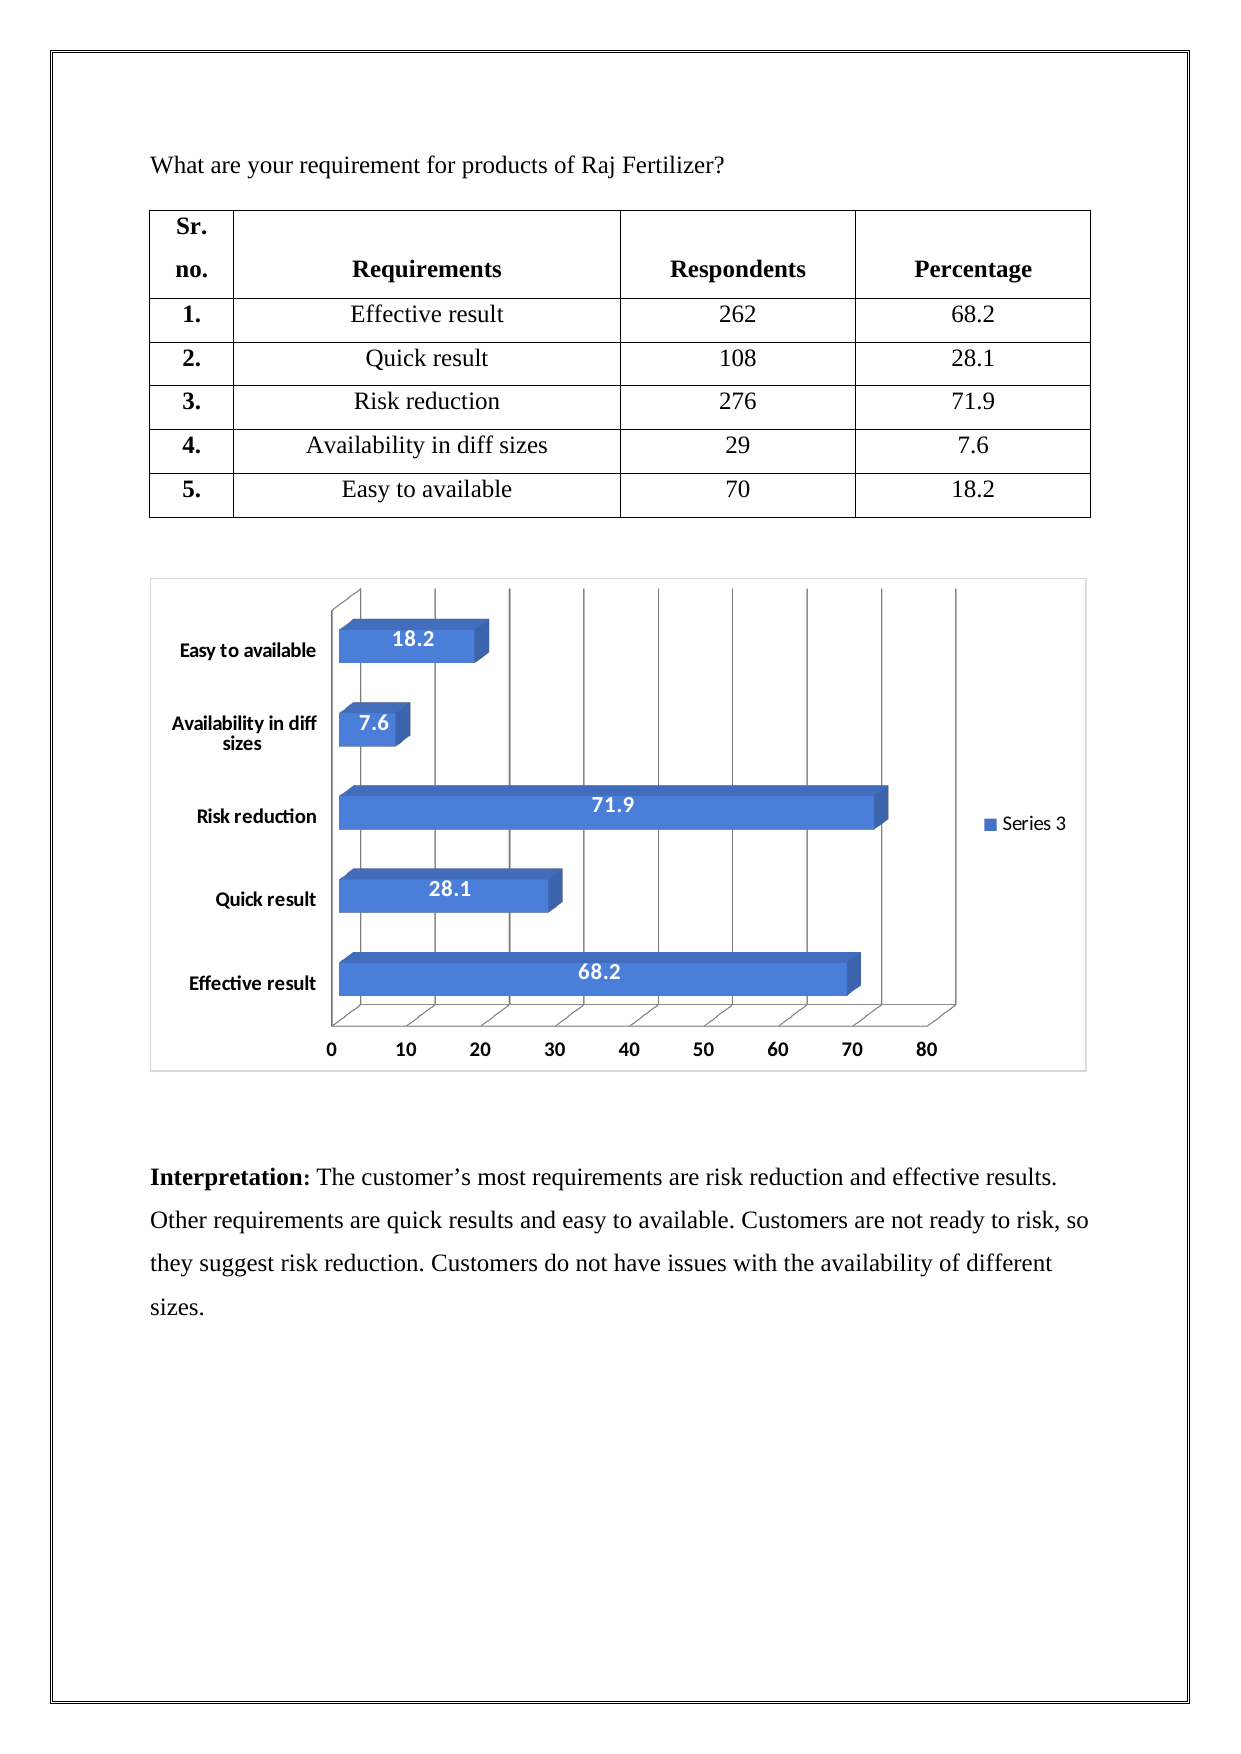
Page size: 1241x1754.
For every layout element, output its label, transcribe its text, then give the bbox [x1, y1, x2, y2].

table_cell 28.1 [856, 343, 1090, 385]
table_cell 68.2 [856, 299, 1090, 342]
table_cell 4. [150, 430, 233, 473]
table_cell 5. [150, 474, 233, 517]
table_cell 1. [150, 299, 233, 342]
table_cell 262 [621, 299, 855, 342]
table_cell 29 [621, 430, 855, 473]
table_cell 276 [621, 386, 855, 429]
table_cell Risk reduction [234, 386, 620, 429]
table_cell 7.6 [856, 430, 1090, 473]
table_cell Quick result [234, 343, 620, 385]
table_cell 108 [621, 343, 855, 385]
text What are your requirement for products of Raj Fertilizer? [150, 150, 1090, 179]
table_cell 70 [621, 474, 855, 517]
table_cell Effective result [234, 299, 620, 342]
table_header Sr. no. [150, 211, 233, 298]
table_header Percentage [856, 211, 1090, 298]
table_cell Easy to available [234, 474, 620, 517]
table_cell 71.9 [856, 386, 1090, 429]
table_header Respondents [621, 211, 855, 298]
table_cell 3. [150, 386, 233, 429]
text Interpretation: The customer’s most requirements are risk reduction and effective results. Other requirements are quick results and easy to available. Customers are not ready to risk, so they suggest risk reduction. Customers do not have issues with the availability of different sizes. [150, 1162, 1090, 1320]
table_header Requirements [234, 211, 620, 298]
table_cell 2. [150, 343, 233, 385]
table_cell 18.2 [856, 474, 1090, 517]
table_cell Availability in diff sizes [234, 430, 620, 473]
